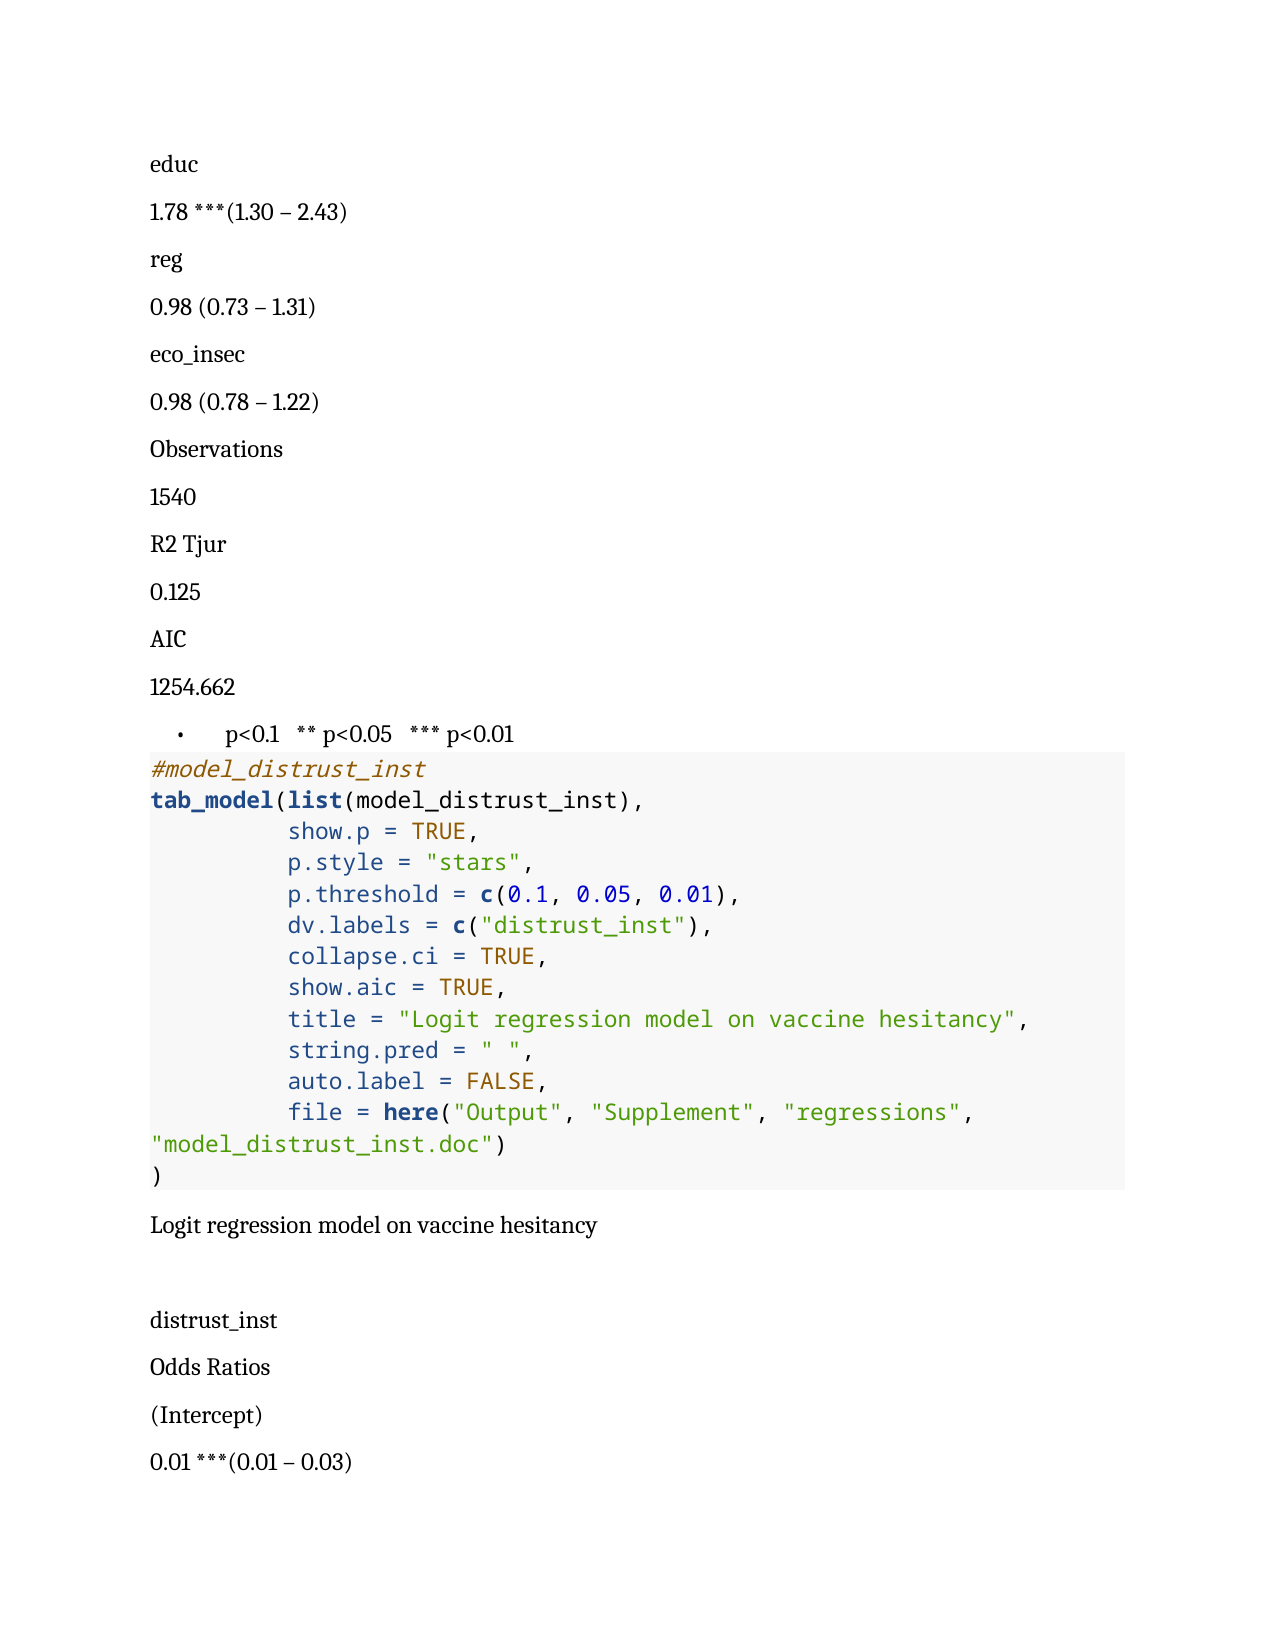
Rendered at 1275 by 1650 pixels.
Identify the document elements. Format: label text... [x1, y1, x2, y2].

text 0.125 [150, 577, 1125, 606]
text Observations [150, 435, 1125, 464]
text AIC [150, 625, 1125, 654]
text 0.98 (0.78 – 1.22) [150, 387, 1125, 416]
text R2 Tjur [150, 530, 1125, 559]
text eco_insec [150, 340, 1125, 369]
text Odds Ratios [150, 1353, 1125, 1382]
text 1254.662 [150, 672, 1125, 701]
text 1.78 ***(1.30 – 2.43) [150, 197, 1125, 226]
text #model_distrust_inst tab_model(list(model_distrust_inst), show.p = TRUE, p.style = "stars", p.threshold = c(0.1, 0.05, 0.01), dv.labels = c("distrust_inst"), collapse.ci = TRUE, show.aic = TRUE, title = "Logit regression model on vaccine hesitancy", string.pred = " ", auto.label = FALSE, file = here("Output", "Supplement", "regressions", "model_distrust_inst.doc") ) [150, 752, 1125, 1190]
text Logit regression model on vaccine hesitancy [150, 1211, 1125, 1239]
text distrust_inst [150, 1306, 1125, 1334]
text 0.01 ***(0.01 – 0.03) [150, 1448, 1125, 1477]
text 1540 [150, 482, 1125, 511]
text educ [150, 150, 1125, 179]
text (Intercept) [150, 1401, 1125, 1429]
list p<0.1 ** p<0.05 *** p<0.01 [175, 720, 1125, 749]
text 0.98 (0.73 – 1.31) [150, 292, 1125, 321]
text reg [150, 245, 1125, 274]
